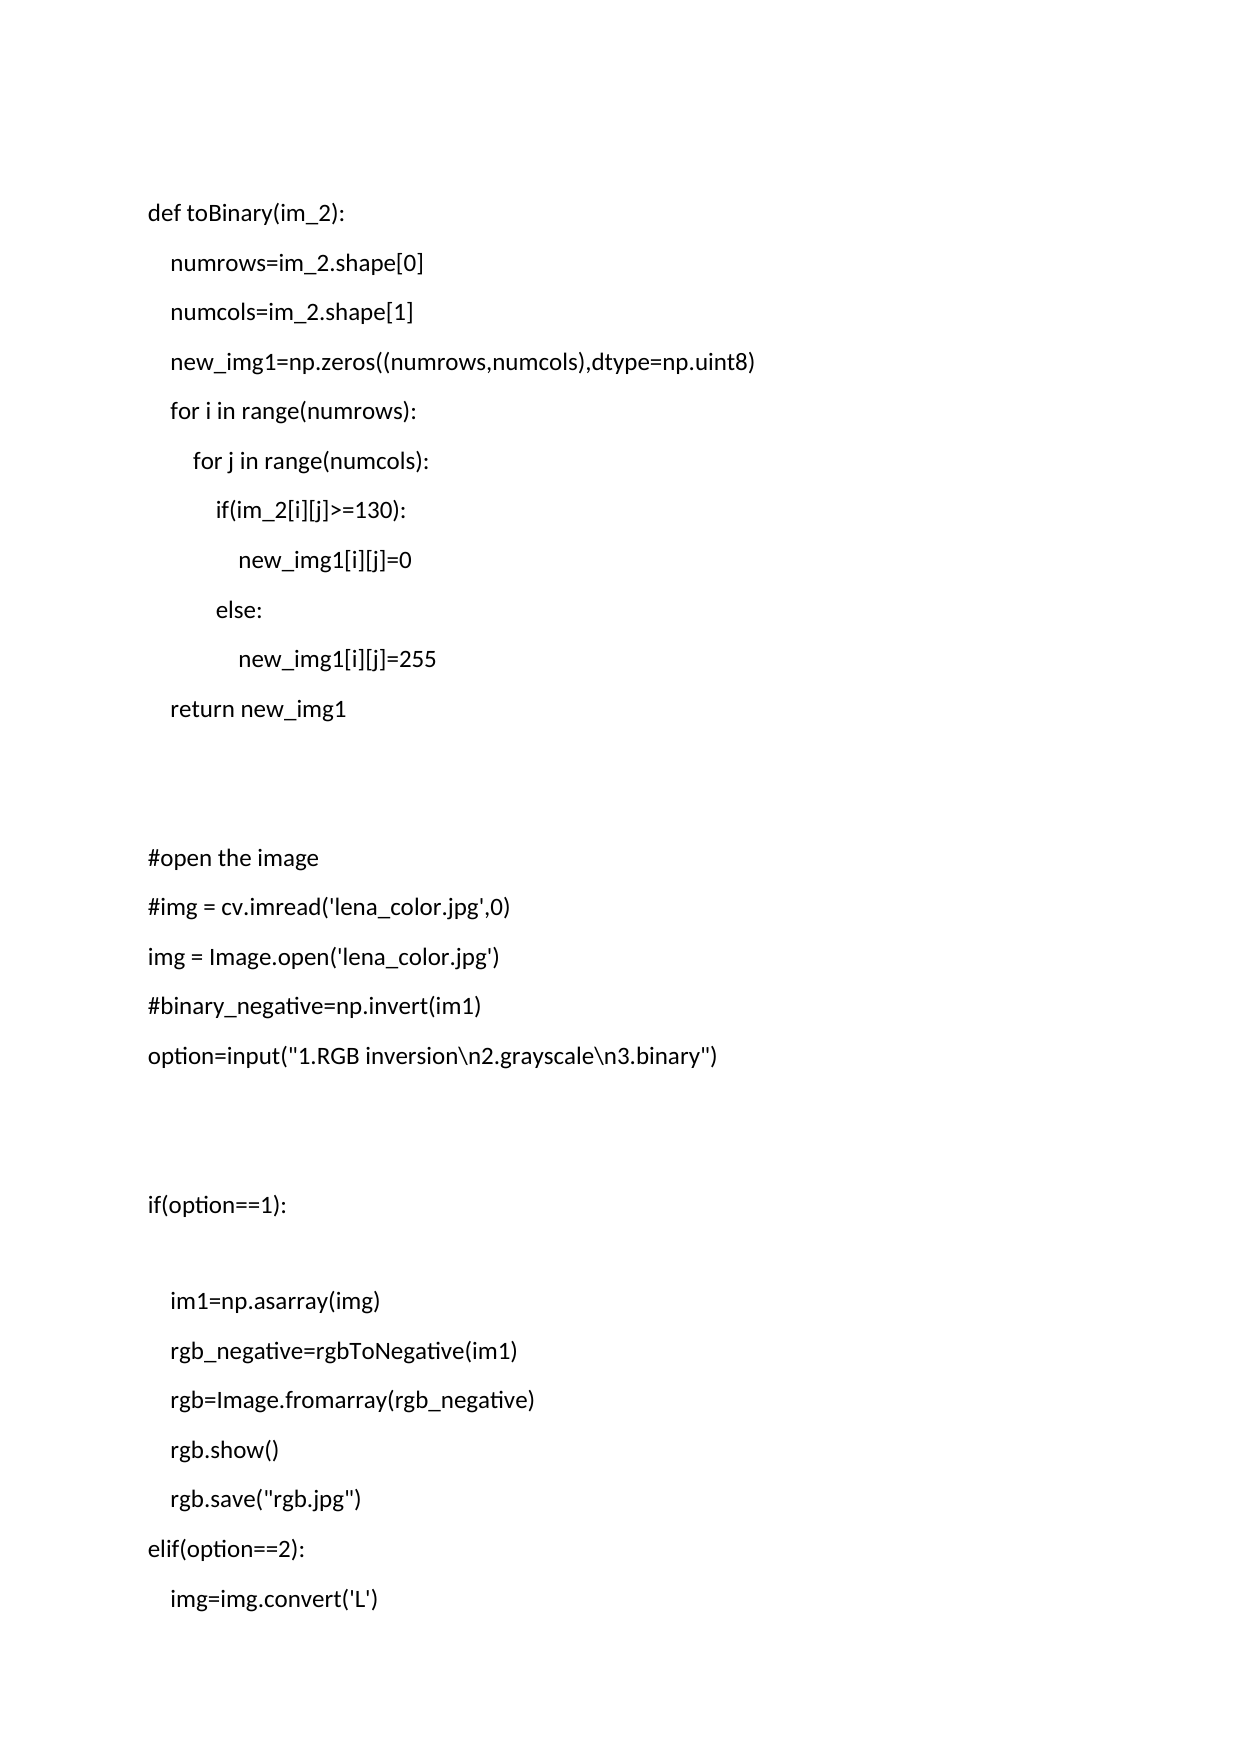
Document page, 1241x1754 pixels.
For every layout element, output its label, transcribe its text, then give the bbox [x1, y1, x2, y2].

text else: [148, 594, 1093, 624]
text new_img1[i][j]=255 [148, 643, 1093, 674]
text rgb.save("rgb.jpg") [148, 1484, 1093, 1514]
text img = Image.open('lena_color.jpg') [148, 941, 1093, 971]
text img=img.convert('L') [148, 1583, 1093, 1613]
text def toBinary(im_2): [148, 197, 1093, 228]
text rgb.show() [148, 1434, 1093, 1464]
text for j in range(numcols): [148, 445, 1093, 476]
text new_img1=np.zeros((numrows,numcols),dtype=np.uint8) [148, 346, 1093, 376]
text rgb=Image.fromarray(rgb_negative) [148, 1384, 1093, 1415]
text numcols=im_2.shape[1] [148, 296, 1093, 327]
text elif(option==2): [148, 1533, 1093, 1564]
text option=input("1.RGB inversion\n2.grayscale\n3.binary") [148, 1040, 1093, 1071]
text #binary_negative=np.invert(im1) [148, 991, 1093, 1021]
text #open the image [148, 842, 1093, 872]
text numrows=im_2.shape[0] [148, 247, 1093, 277]
text rgb_negative=rgbToNegative(im1) [148, 1335, 1093, 1365]
text new_img1[i][j]=0 [148, 544, 1093, 575]
text #img = cv.imread('lena_color.jpg',0) [148, 891, 1093, 922]
text if(im_2[i][j]>=130): [148, 495, 1093, 525]
text if(option==1): [148, 1189, 1093, 1219]
text for i in range(numrows): [148, 396, 1093, 426]
text im1=np.asarray(img) [148, 1285, 1093, 1316]
text return new_img1 [148, 693, 1093, 723]
